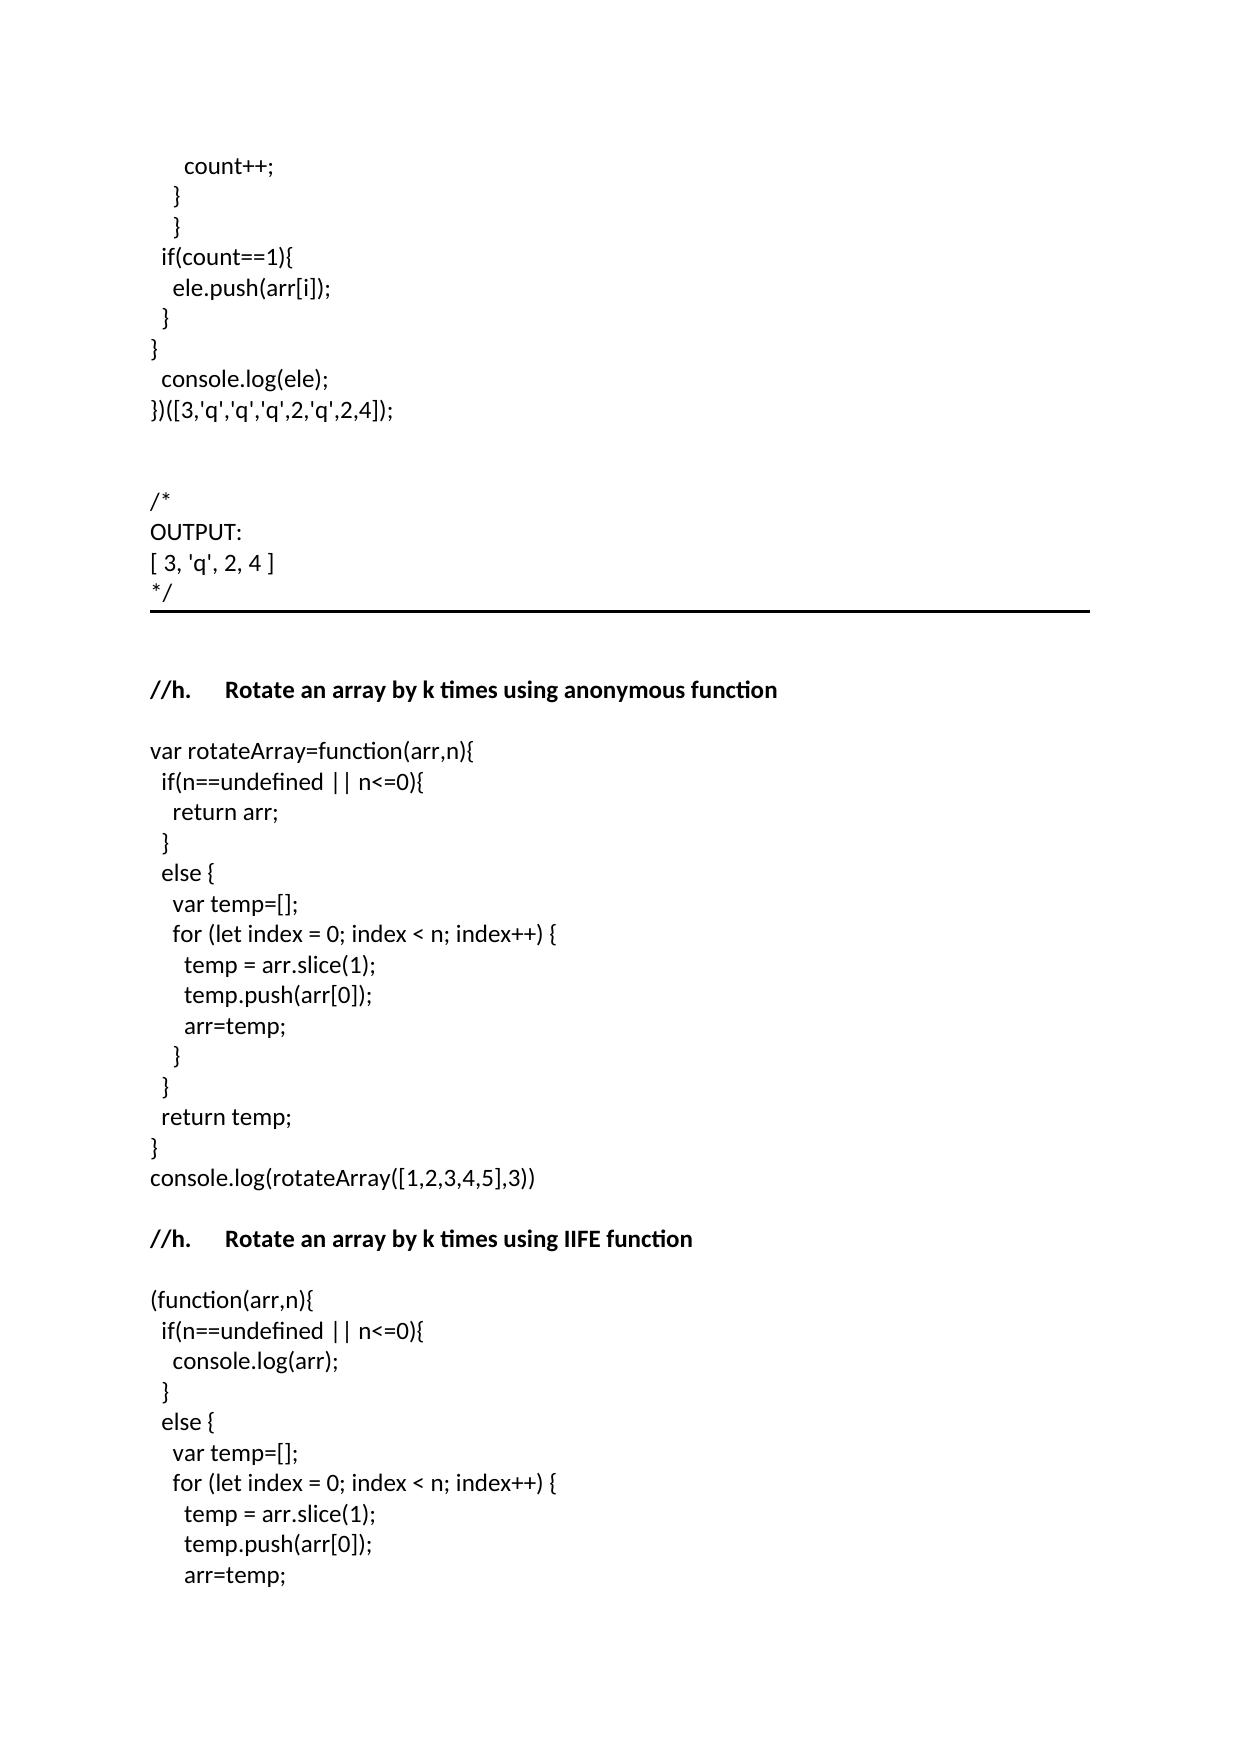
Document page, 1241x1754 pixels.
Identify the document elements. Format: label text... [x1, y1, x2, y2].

text } [150, 827, 1090, 857]
text } [150, 1071, 1090, 1101]
text OUTPUT: [150, 516, 1090, 547]
text })([3,'q','q','q',2,'q',2,4]); [150, 394, 1090, 425]
text } [150, 181, 1090, 211]
text temp.push(arr[0]); [150, 979, 1090, 1010]
text count++; [150, 150, 1090, 181]
text console.log(ele); [150, 364, 1090, 394]
text } [150, 1040, 1090, 1071]
text } [150, 303, 1090, 333]
text var temp=[]; [150, 1437, 1090, 1468]
text temp = arr.slice(1); [150, 949, 1090, 979]
text var temp=[]; [150, 888, 1090, 918]
text [ 3, 'q', 2, 4 ] [150, 547, 1090, 577]
text return temp; [150, 1101, 1090, 1132]
text else { [150, 1407, 1090, 1437]
text return arr; [150, 796, 1090, 827]
text if(n==undefined || n<=0){ [150, 1315, 1090, 1346]
text else { [150, 857, 1090, 888]
text */ [150, 577, 1090, 610]
text if(count==1){ [150, 242, 1090, 272]
text arr=temp; [150, 1559, 1090, 1590]
text (function(arr,n){ [150, 1284, 1090, 1315]
text ele.push(arr[i]); [150, 272, 1090, 303]
text } [150, 1376, 1090, 1407]
text } [150, 211, 1090, 242]
text } [150, 1132, 1090, 1162]
text temp = arr.slice(1); [150, 1498, 1090, 1529]
text /* [150, 486, 1090, 516]
text if(n==undefined || n<=0){ [150, 766, 1090, 796]
text temp.push(arr[0]); [150, 1529, 1090, 1559]
text for (let index = 0; index < n; index++) { [150, 1468, 1090, 1498]
text arr=temp; [150, 1010, 1090, 1040]
text var rotateArray=function(arr,n){ [150, 735, 1090, 766]
text //h. Rotate an array by k times using anonymous function [150, 674, 1090, 704]
text console.log(arr); [150, 1346, 1090, 1376]
text for (let index = 0; index < n; index++) { [150, 918, 1090, 949]
text //h. Rotate an array by k times using IIFE function [150, 1223, 1090, 1254]
text } [150, 333, 1090, 364]
text console.log(rotateArray([1,2,3,4,5],3)) [150, 1162, 1090, 1193]
